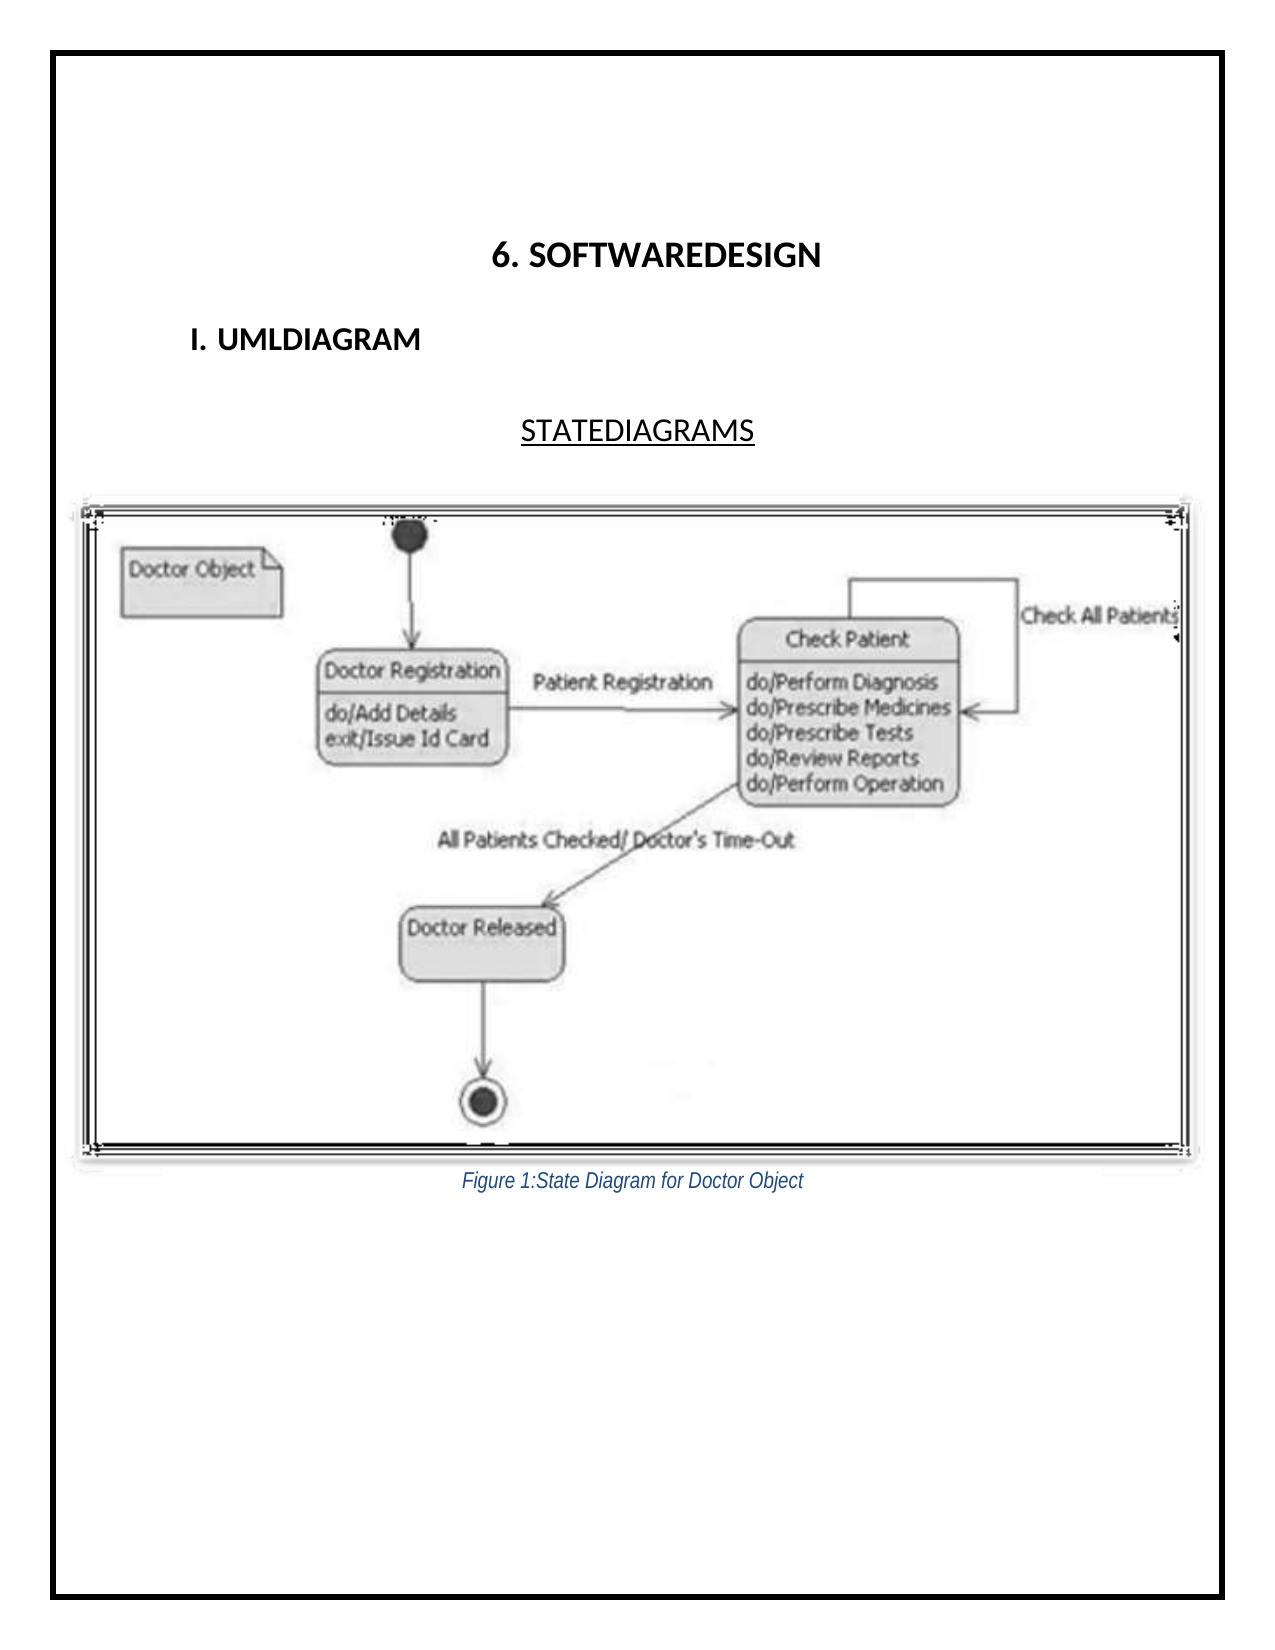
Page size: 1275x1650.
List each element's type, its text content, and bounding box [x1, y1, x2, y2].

picture [62, 489, 1210, 1180]
subtitle STATEDIAGRAMS [150, 409, 1125, 450]
subtitle UMLDIAGRAM [190, 318, 1125, 359]
list SOFTWAREDESIGN [187, 231, 1125, 277]
